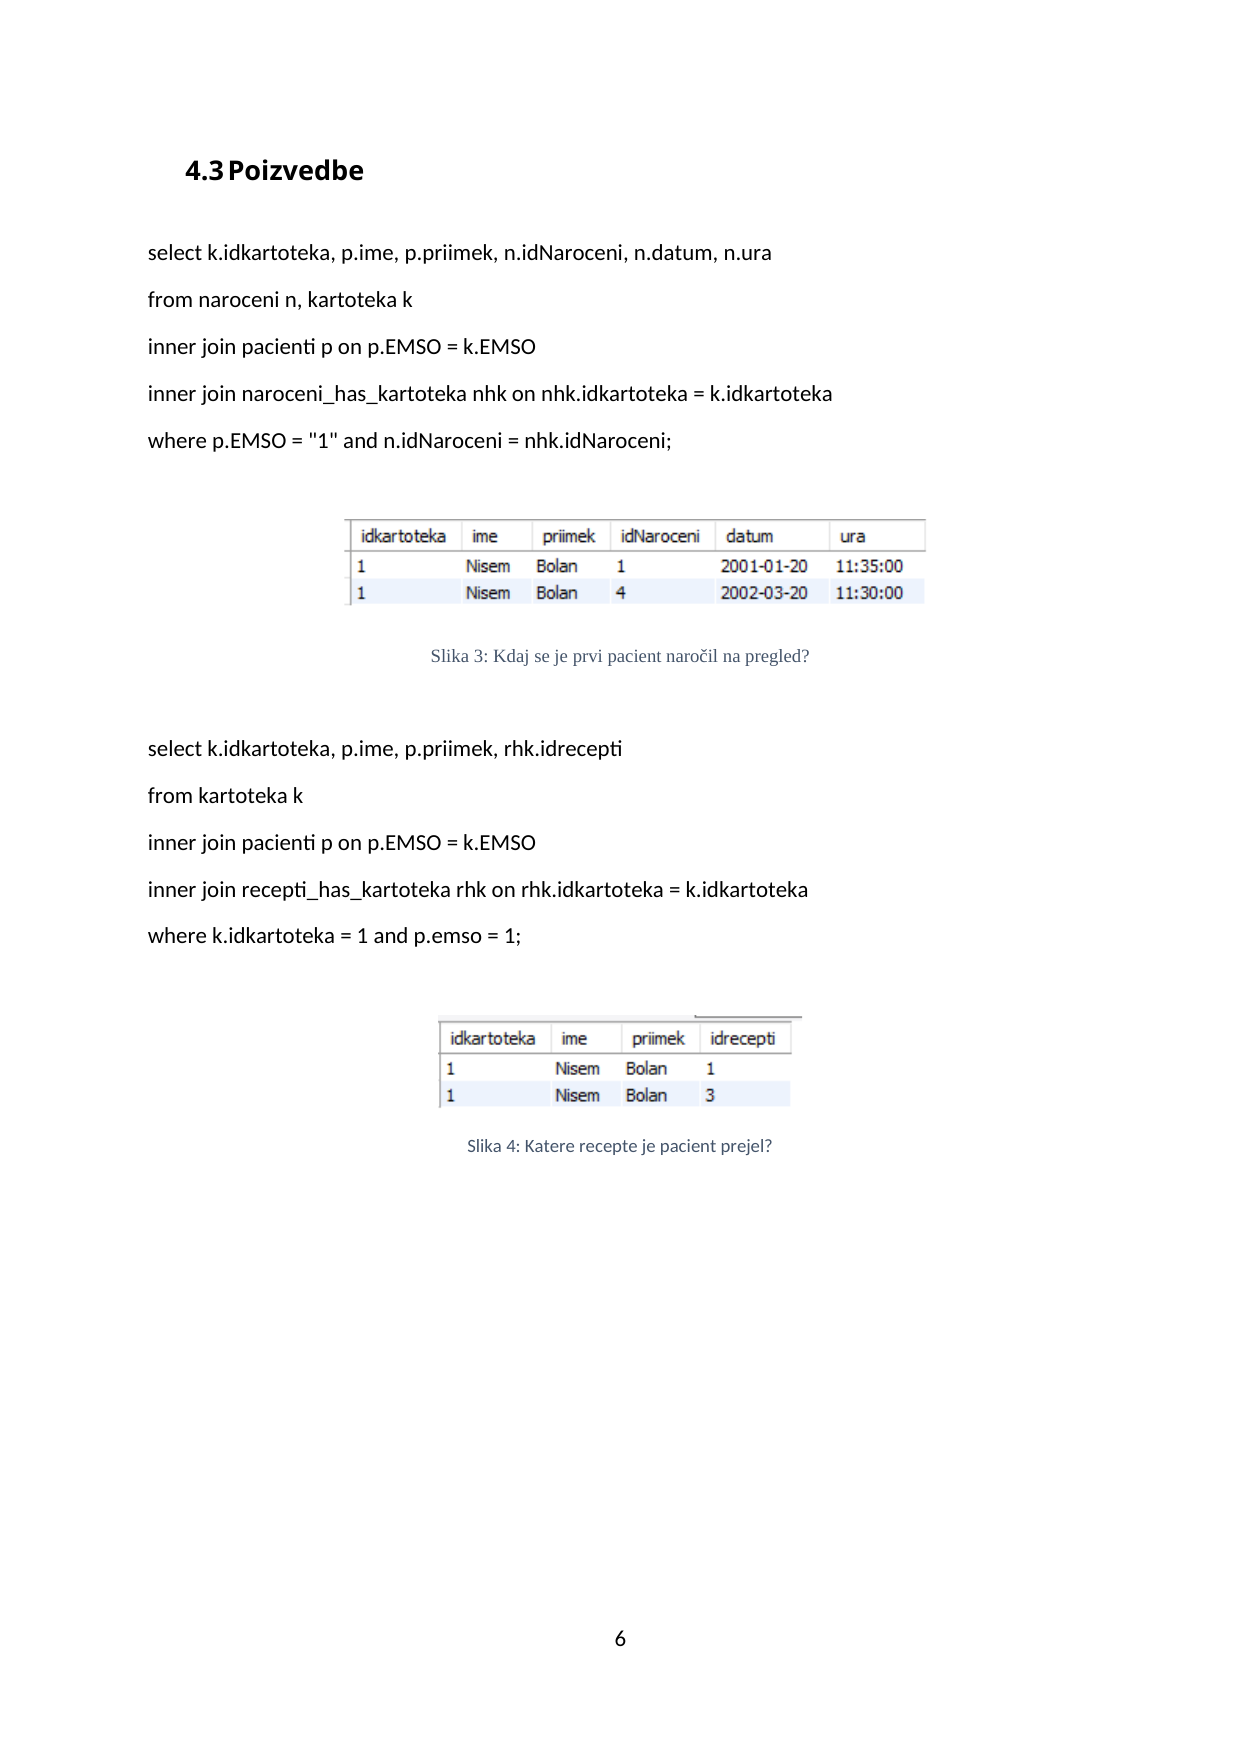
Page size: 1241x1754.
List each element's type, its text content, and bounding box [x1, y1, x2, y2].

text inner join naroceni_has_kartoteka nhk on nhk.idkartoteka = k.idkartoteka [148, 379, 1093, 407]
subtitle Poizvedbe [185, 152, 1093, 189]
text where k.idkartoteka = 1 and p.emso = 1; [148, 922, 1093, 949]
text inner join recepti_has_kartoteka rhk on rhk.idkartoteka = k.idkartoteka [148, 875, 1093, 903]
text select k.idkartoteka, p.ime, p.priimek, n.idNaroceni, n.datum, n.ura [148, 238, 1093, 266]
text Slika 3: Kdaj se je prvi pacient naročil na pregled? [148, 645, 1093, 666]
text Slika 4: Katere recepte je pacient prejel? [148, 1134, 1093, 1157]
picture [438, 1015, 803, 1116]
picture [344, 519, 934, 626]
text select k.idkartoteka, p.ime, p.priimek, rhk.idrecepti [148, 734, 1093, 762]
text where p.EMSO = "1" and n.idNaroceni = nhk.idNaroceni; [148, 426, 1093, 454]
text from naroceni n, kartoteka k [148, 285, 1093, 313]
text from kartoteka k [148, 781, 1093, 809]
text inner join pacienti p on p.EMSO = k.EMSO [148, 332, 1093, 360]
text inner join pacienti p on p.EMSO = k.EMSO [148, 828, 1093, 856]
